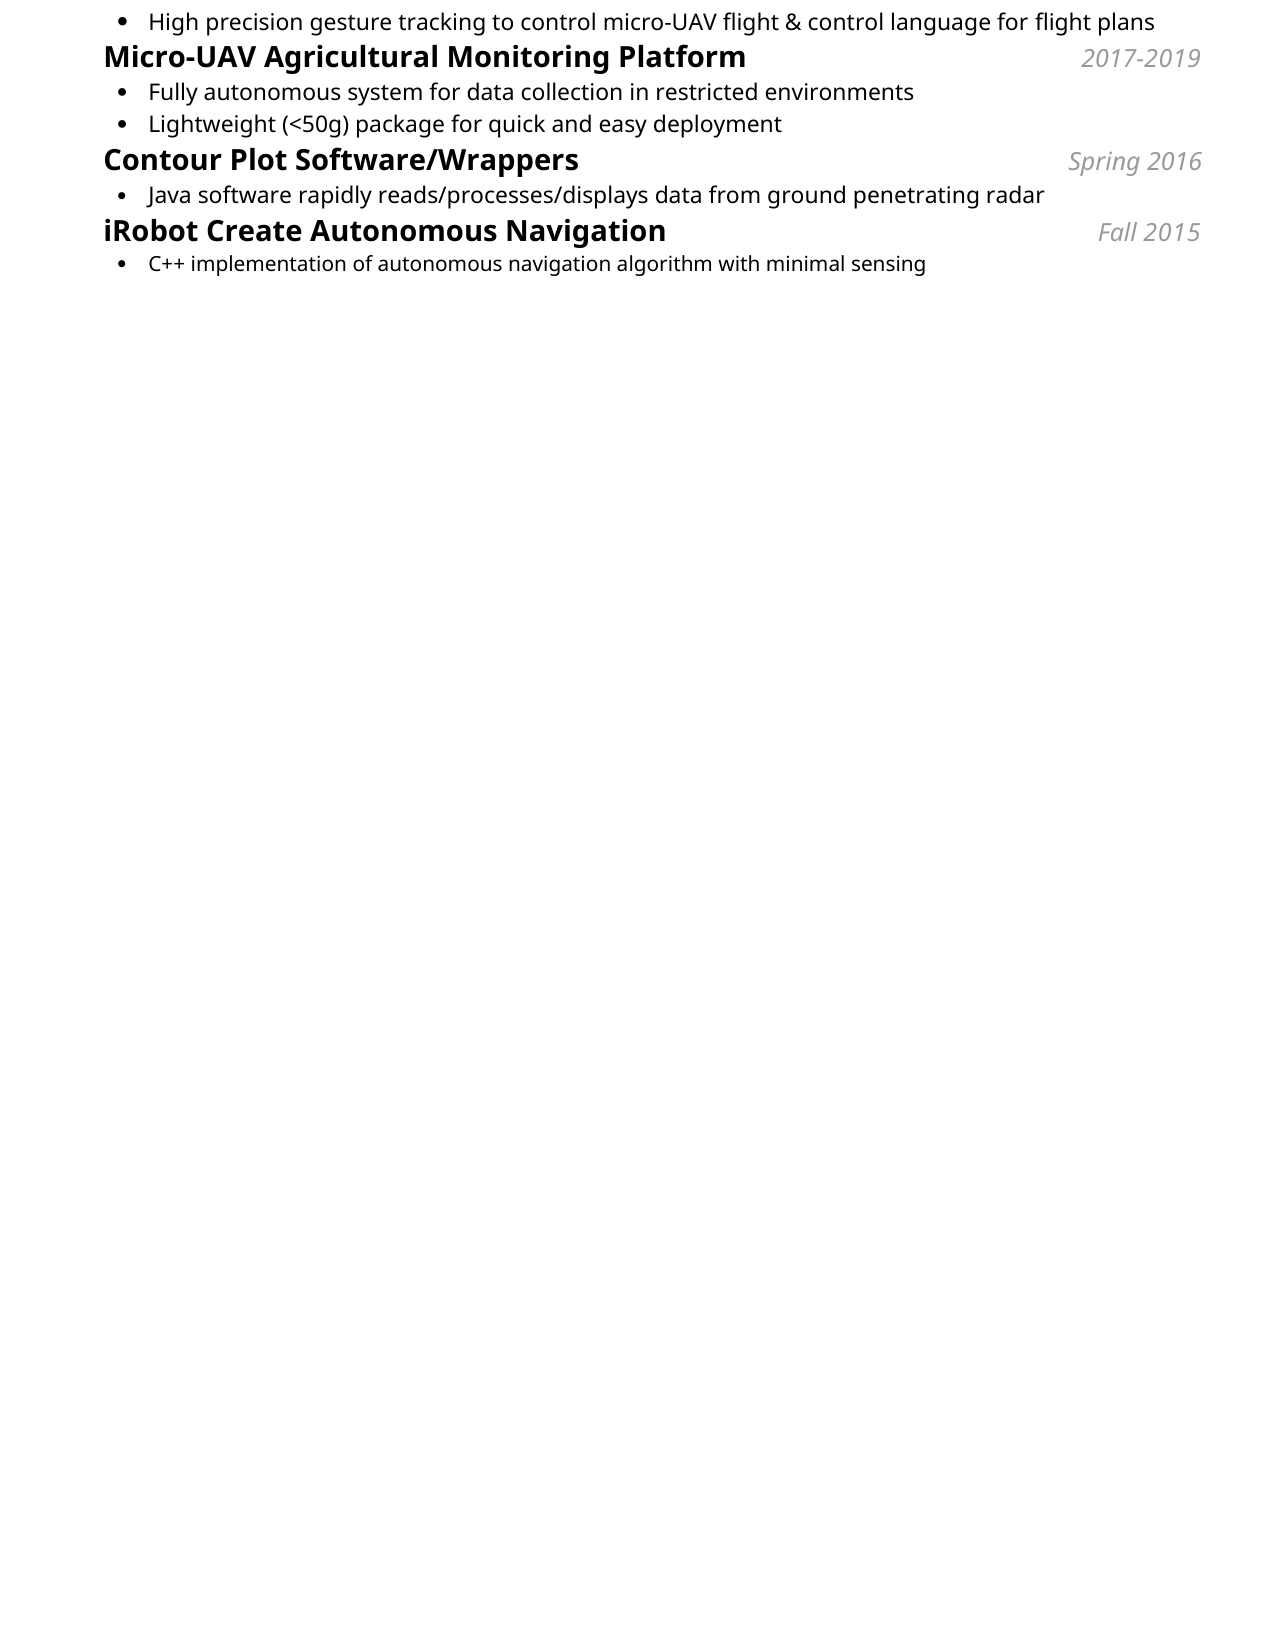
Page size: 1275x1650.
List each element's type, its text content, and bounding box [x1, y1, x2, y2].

list Fully autonomous system for data collection in restricted environments [118, 76, 1209, 108]
text Contour Plot Software/Wrappers Spring 2016 [103, 139, 1209, 178]
list Lightweight (<50g) package for quick and easy deployment [118, 108, 1209, 139]
text iRobot Create Autonomous Navigation Fall 2015 [103, 210, 1209, 249]
text Micro-UAV Agricultural Monitoring Platform 2017-2019 [103, 37, 1209, 76]
list Java software rapidly reads/processes/displays data from ground penetrating radar [118, 178, 1209, 210]
list C++ implementation of autonomous navigation algorithm with minimal sensing [118, 249, 1209, 278]
list High precision gesture tracking to control micro-UAV flight & control language for flight plans [118, 5, 1209, 37]
